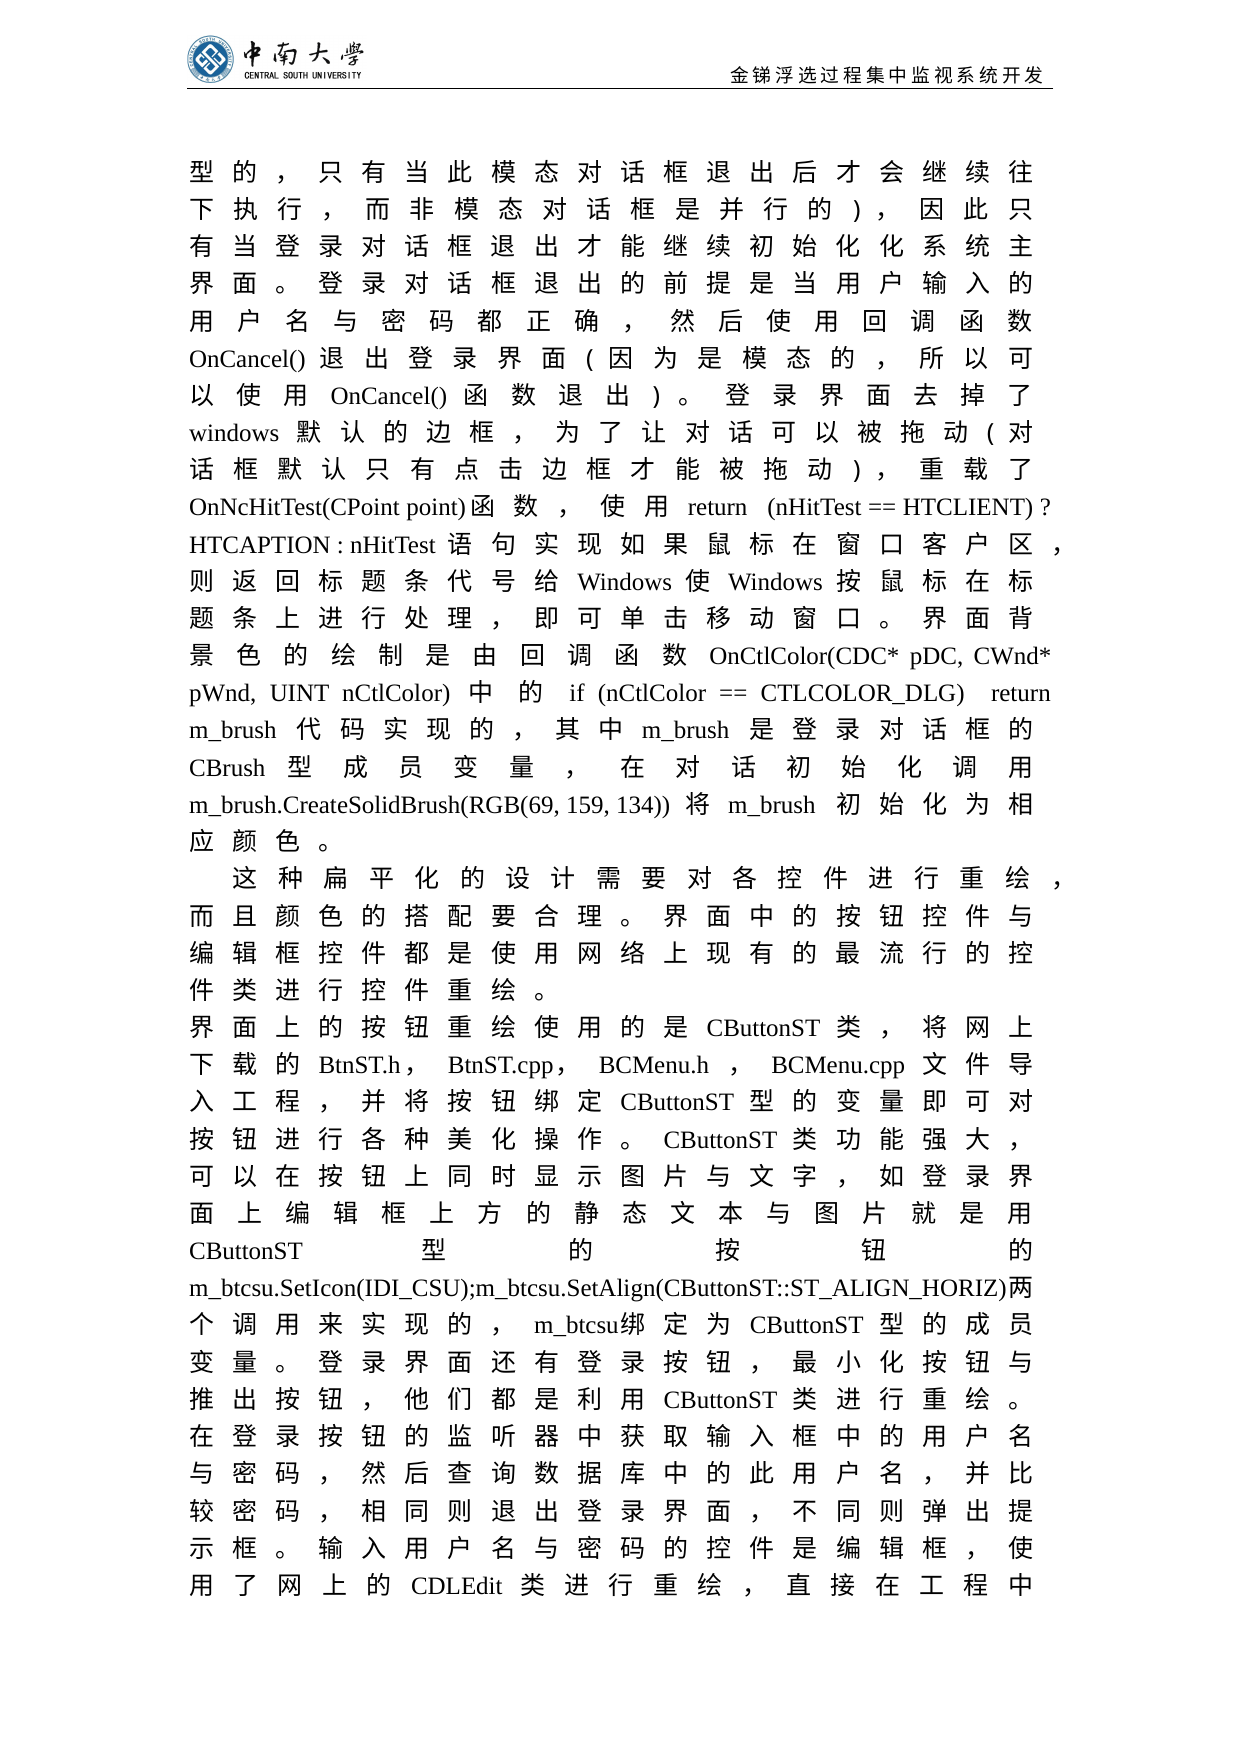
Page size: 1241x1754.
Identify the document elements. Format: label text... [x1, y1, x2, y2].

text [189, 152, 1051, 858]
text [189, 1007, 1051, 1602]
text 这种扁平化的设计需要对各控件进行重绘，而且颜色的搭配要合理。界面中的按钮控件与编辑框控件都是使用网络上现有的最流行的控件类进行控件重绘。 [189, 858, 1051, 1007]
picture [187, 35, 367, 83]
